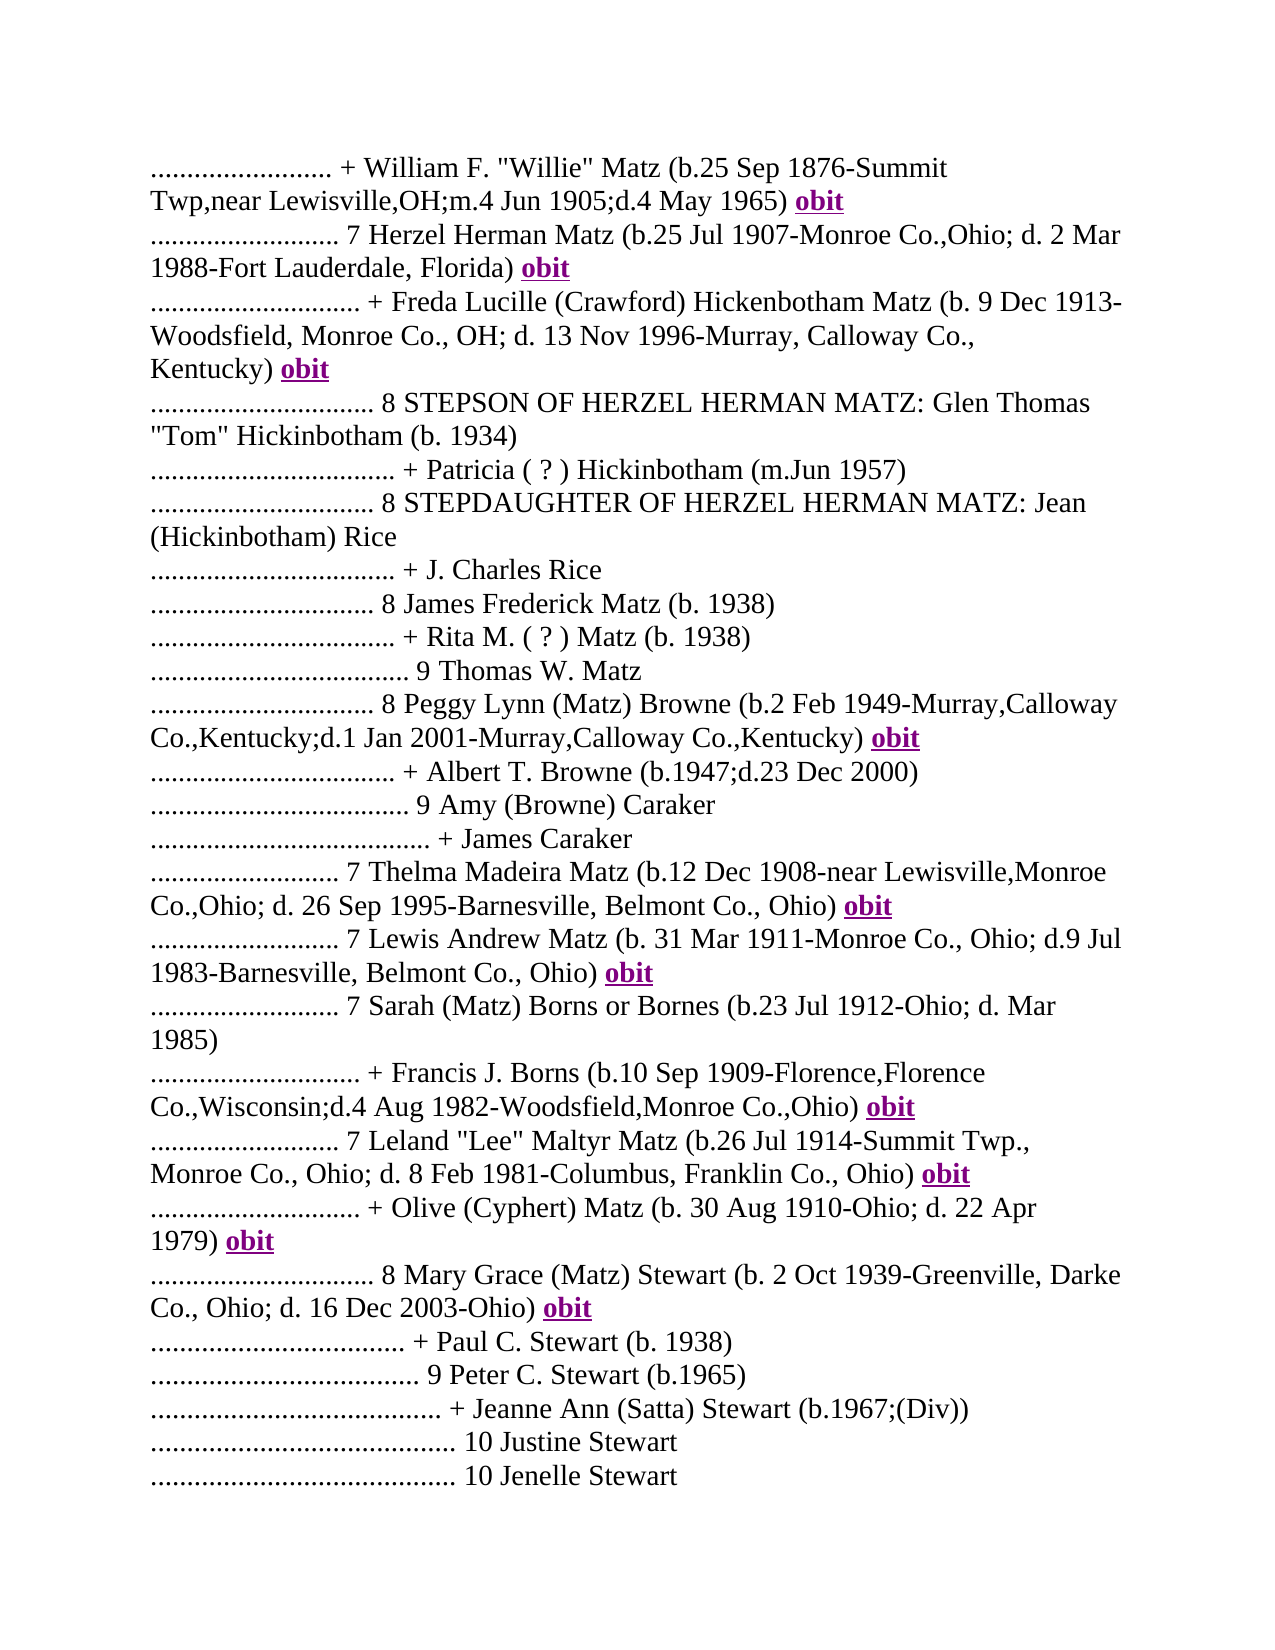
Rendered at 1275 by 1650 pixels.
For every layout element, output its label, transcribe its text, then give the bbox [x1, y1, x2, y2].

text ........................... 7 Lewis Andrew Matz (b. 31 Mar 1911-Monroe Co., Ohio; d.9 Jul 1983-Barnesville, Belmont Co., Ohio) obit [150, 921, 1125, 988]
text ................................... + Paul C. Stewart (b. 1938) [150, 1324, 1125, 1357]
text ........................... 7 Leland "Lee" Maltyr Matz (b.26 Jul 1914-Summit Twp., Monroe Co., Ohio; d. 8 Feb 1981-Columbus, Franklin Co., Ohio) obit [150, 1123, 1125, 1190]
text ......................... + William F. "Willie" Matz (b.25 Sep 1876-Summit Twp,near Lewisville,OH;m.4 Jun 1905;d.4 May 1965) obit [150, 150, 1125, 217]
text ..................................... 9 Amy (Browne) Caraker [150, 787, 1125, 821]
text ................................ 8 James Frederick Matz (b. 1938) [150, 586, 1125, 619]
text ........................................ + James Caraker [150, 821, 1125, 854]
text .......................................... 10 Justine Stewart [150, 1424, 1125, 1458]
text ........................................ + Jeanne Ann (Satta) Stewart (b.1967;(Div)) [150, 1391, 1125, 1424]
text ................................ 8 STEPSON OF HERZEL HERMAN MATZ: Glen Thomas "Tom" Hickinbotham (b. 1934) [150, 385, 1125, 452]
text ................................... + Patricia ( ? ) Hickinbotham (m.Jun 1957) [150, 452, 1125, 485]
text ........................... 7 Sarah (Matz) Borns or Bornes (b.23 Jul 1912-Ohio; d. Mar 1985) [150, 988, 1125, 1056]
text .............................. + Francis J. Borns (b.10 Sep 1909-Florence,Florence Co.,Wisconsin;d.4 Aug 1982-Woodsfield,Monroe Co.,Ohio) obit [150, 1056, 1125, 1123]
text .......................................... 10 Jenelle Stewart [150, 1458, 1125, 1492]
text .............................. + Freda Lucille (Crawford) Hickenbotham Matz (b. 9 Dec 1913-Woodsfield, Monroe Co., OH; d. 13 Nov 1996-Murray, Calloway Co., Kentucky) obit [150, 284, 1125, 385]
text ..................................... 9 Peter C. Stewart (b.1965) [150, 1357, 1125, 1391]
text ................................ 8 Peggy Lynn (Matz) Browne (b.2 Feb 1949-Murray,Calloway Co.,Kentucky;d.1 Jan 2001-Murray,Calloway Co.,Kentucky) obit [150, 687, 1125, 754]
text .............................. + Olive (Cyphert) Matz (b. 30 Aug 1910-Ohio; d. 22 Apr 1979) obit [150, 1190, 1125, 1257]
text ................................ 8 STEPDAUGHTER OF HERZEL HERMAN MATZ: Jean (Hickinbotham) Rice [150, 485, 1125, 552]
text ........................... 7 Herzel Herman Matz (b.25 Jul 1907-Monroe Co.,Ohio; d. 2 Mar 1988-Fort Lauderdale, Florida) obit [150, 217, 1125, 284]
text ..................................... 9 Thomas W. Matz [150, 653, 1125, 687]
text ................................ 8 Mary Grace (Matz) Stewart (b. 2 Oct 1939-Greenville, Darke Co., Ohio; d. 16 Dec 2003-Ohio) obit [150, 1257, 1125, 1324]
text ........................... 7 Thelma Madeira Matz (b.12 Dec 1908-near Lewisville,Monroe Co.,Ohio; d. 26 Sep 1995-Barnesville, Belmont Co., Ohio) obit [150, 854, 1125, 921]
text ................................... + J. Charles Rice [150, 552, 1125, 586]
text ................................... + Albert T. Browne (b.1947;d.23 Dec 2000) [150, 754, 1125, 787]
text ................................... + Rita M. ( ? ) Matz (b. 1938) [150, 619, 1125, 653]
